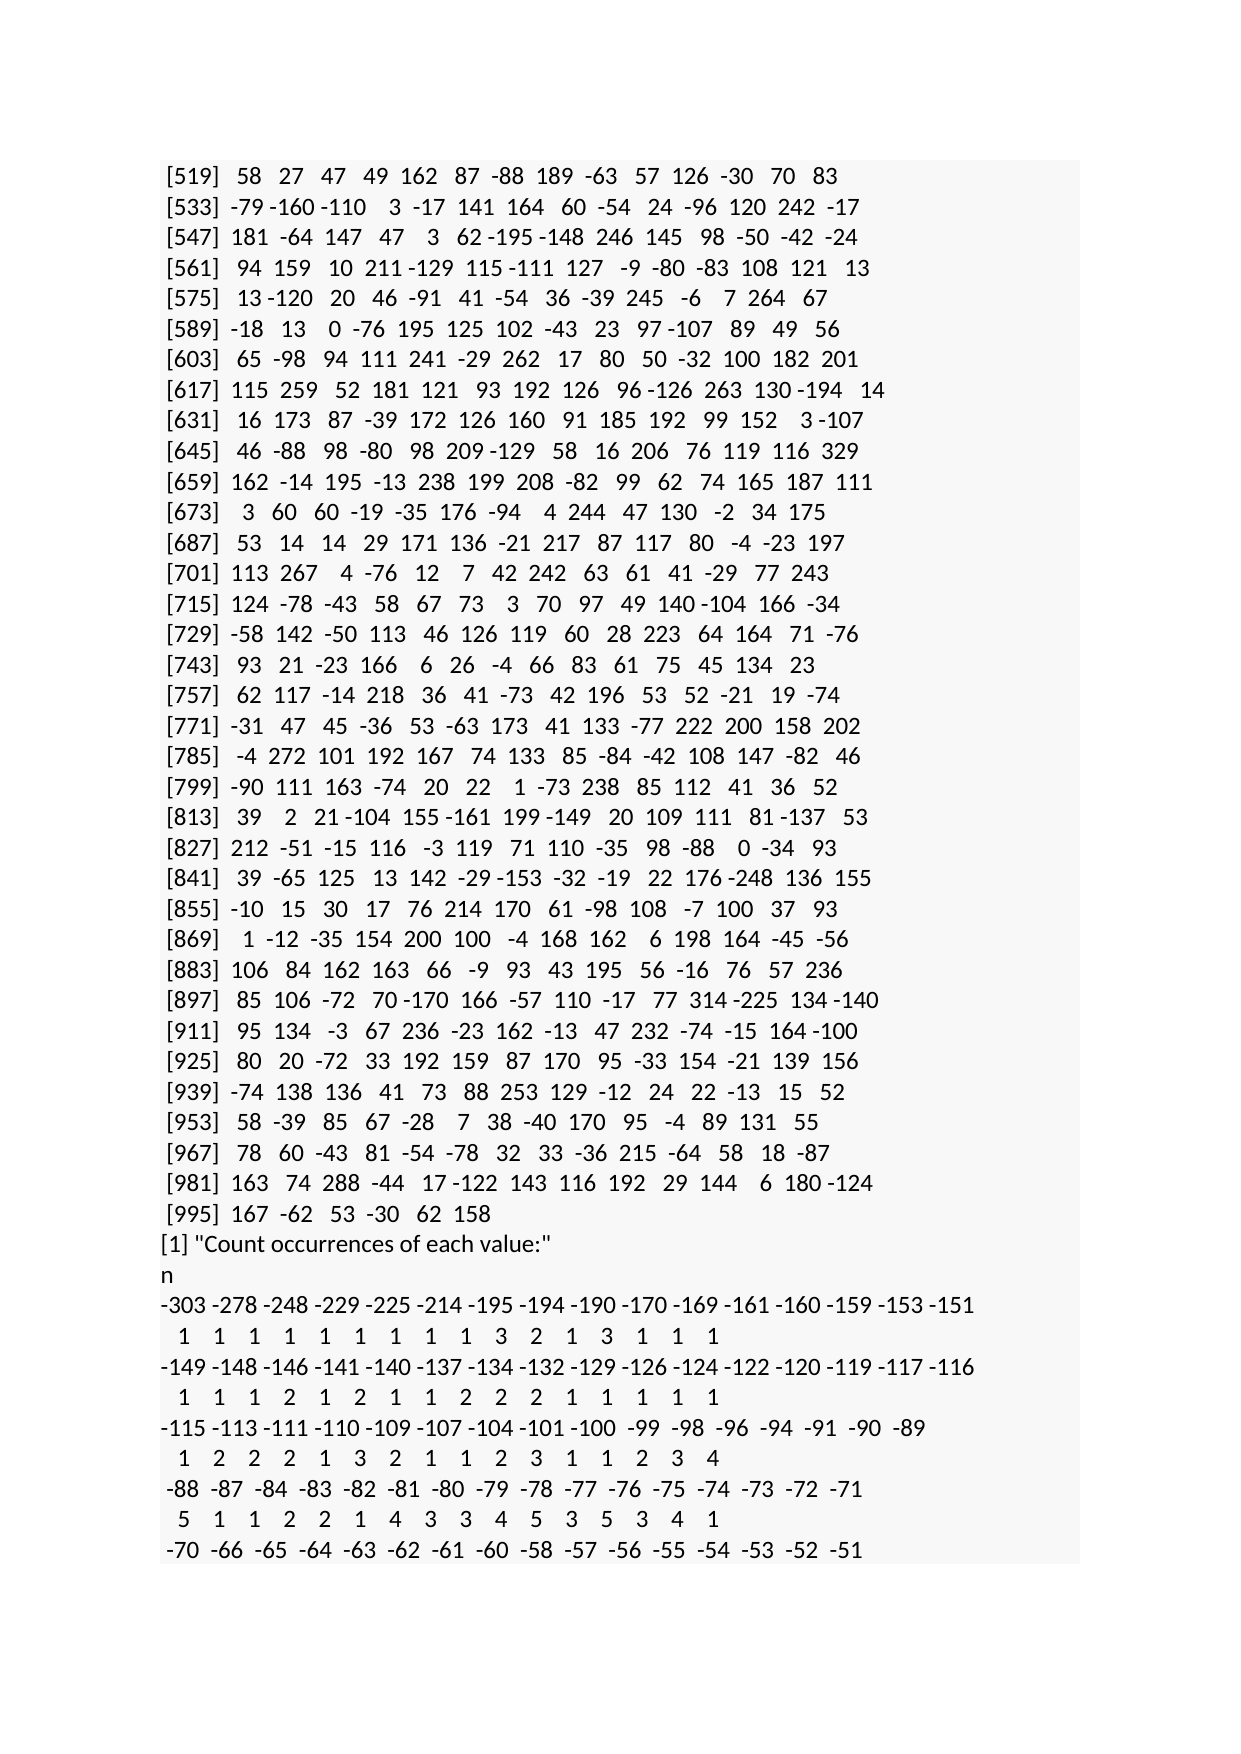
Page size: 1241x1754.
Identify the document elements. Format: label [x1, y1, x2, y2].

table_cell [150, 150, 1090, 1575]
